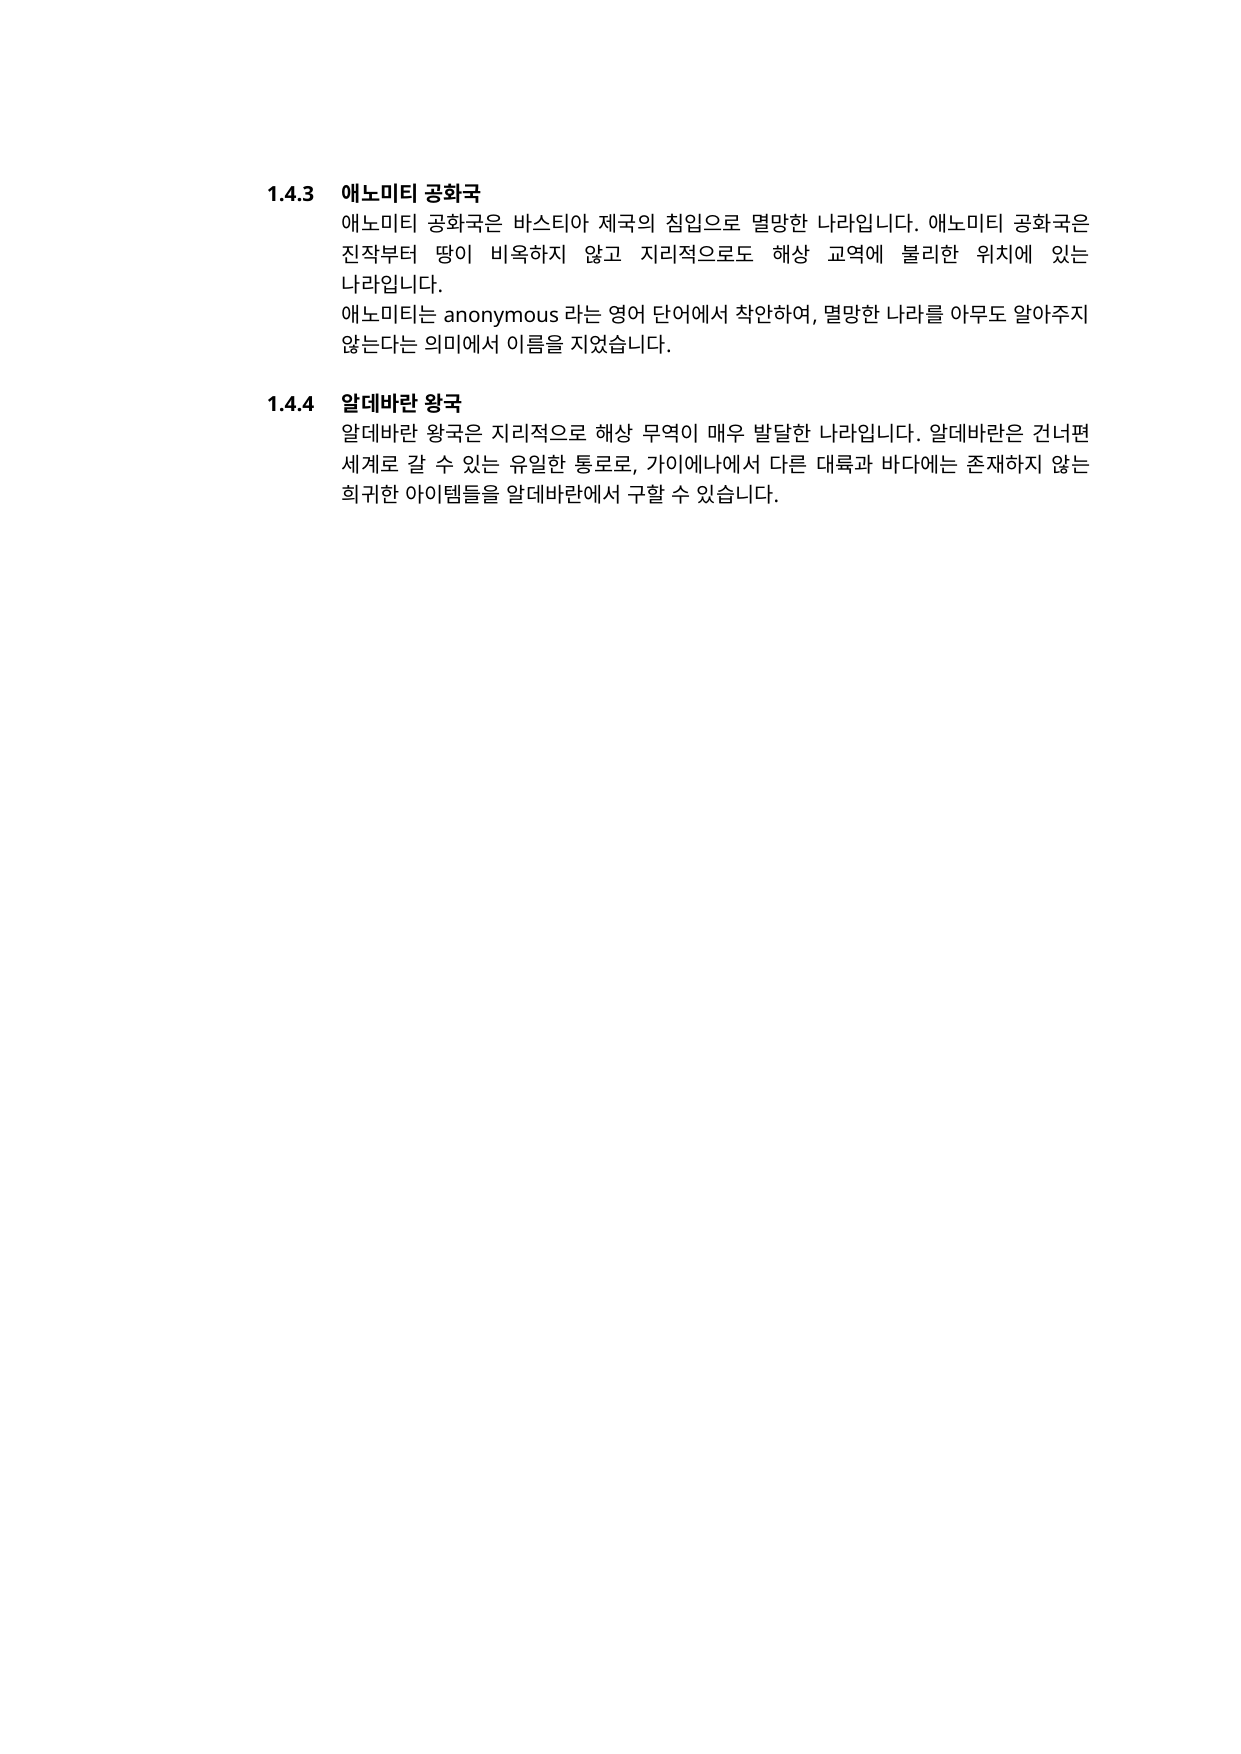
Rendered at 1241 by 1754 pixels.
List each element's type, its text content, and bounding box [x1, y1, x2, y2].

list 애노미티 공화국은 바스티아 제국의 침입으로 멸망한 나라입니다. 애노미티 공화국은 진작부터 땅이 비옥하지 않고 지리적으로도 해상 교역에 불리한 위치에 있는 나라입니다. [342, 207, 1090, 298]
list 애노미티 공화국 [267, 177, 1090, 207]
list 알데바란 왕국은 지리적으로 해상 무역이 매우 발달한 나라입니다. 알데바란은 건너편 세계로 갈 수 있는 유일한 통로로, 가이에나에서 다른 대륙과 바다에는 존재하지 않는 희귀한 아이템들을 알데바란에서 구할 수 있습니다. [342, 418, 1090, 509]
list 애노미티는 anonymous 라는 영어 단어에서 착안하여, 멸망한 나라를 아무도 알아주지 않는다는 의미에서 이름을 지었습니다. [342, 298, 1090, 359]
list 알데바란 왕국 [267, 387, 1090, 418]
